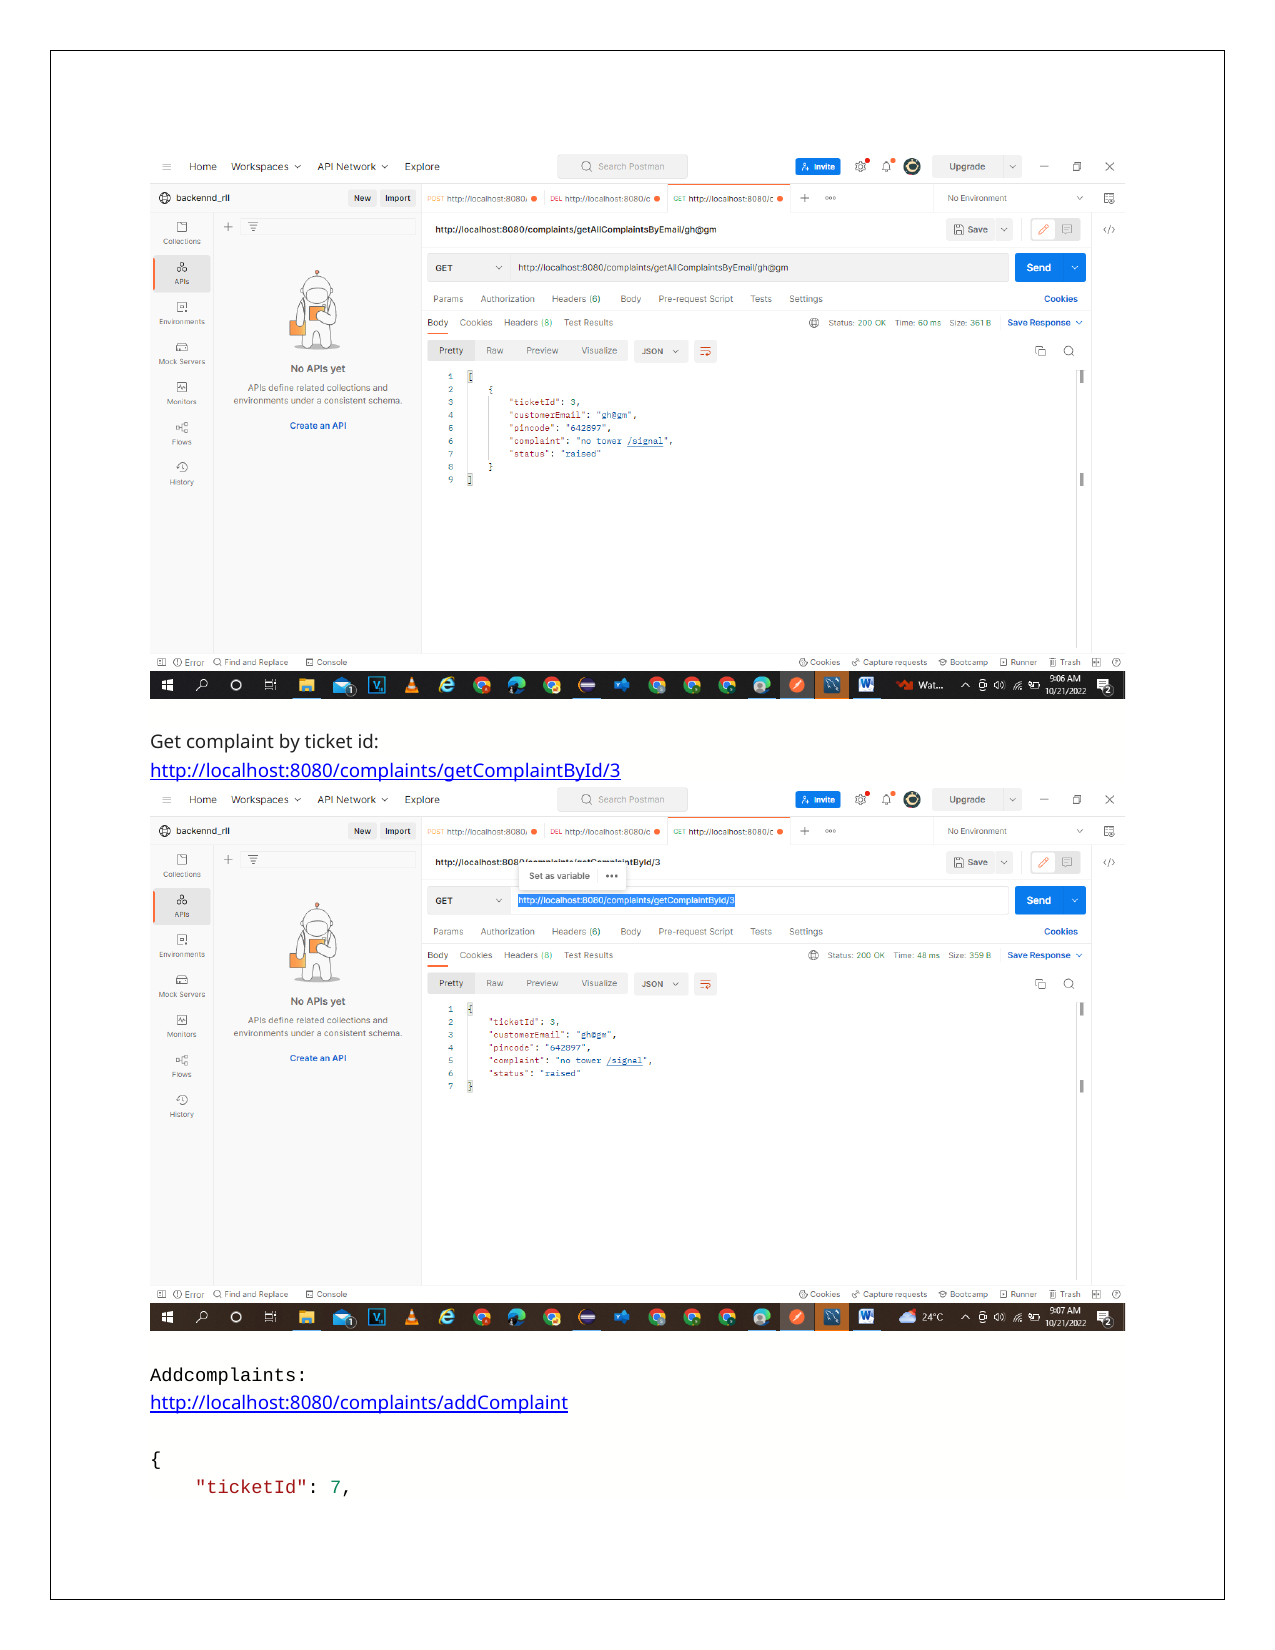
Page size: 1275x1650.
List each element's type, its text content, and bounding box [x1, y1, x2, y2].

text Addcomplaints: [150, 1359, 1125, 1387]
text Get complaint by ticket id: [150, 726, 1125, 754]
picture [150, 150, 1125, 699]
text "ticketId": 7, [150, 1471, 1125, 1499]
text http://localhost:8080/complaints/getComplaintById/3 [150, 754, 1125, 782]
text http://localhost:8080/complaints/addComplaint [150, 1387, 1125, 1415]
text { [150, 1443, 1125, 1471]
picture [150, 782, 1125, 1331]
